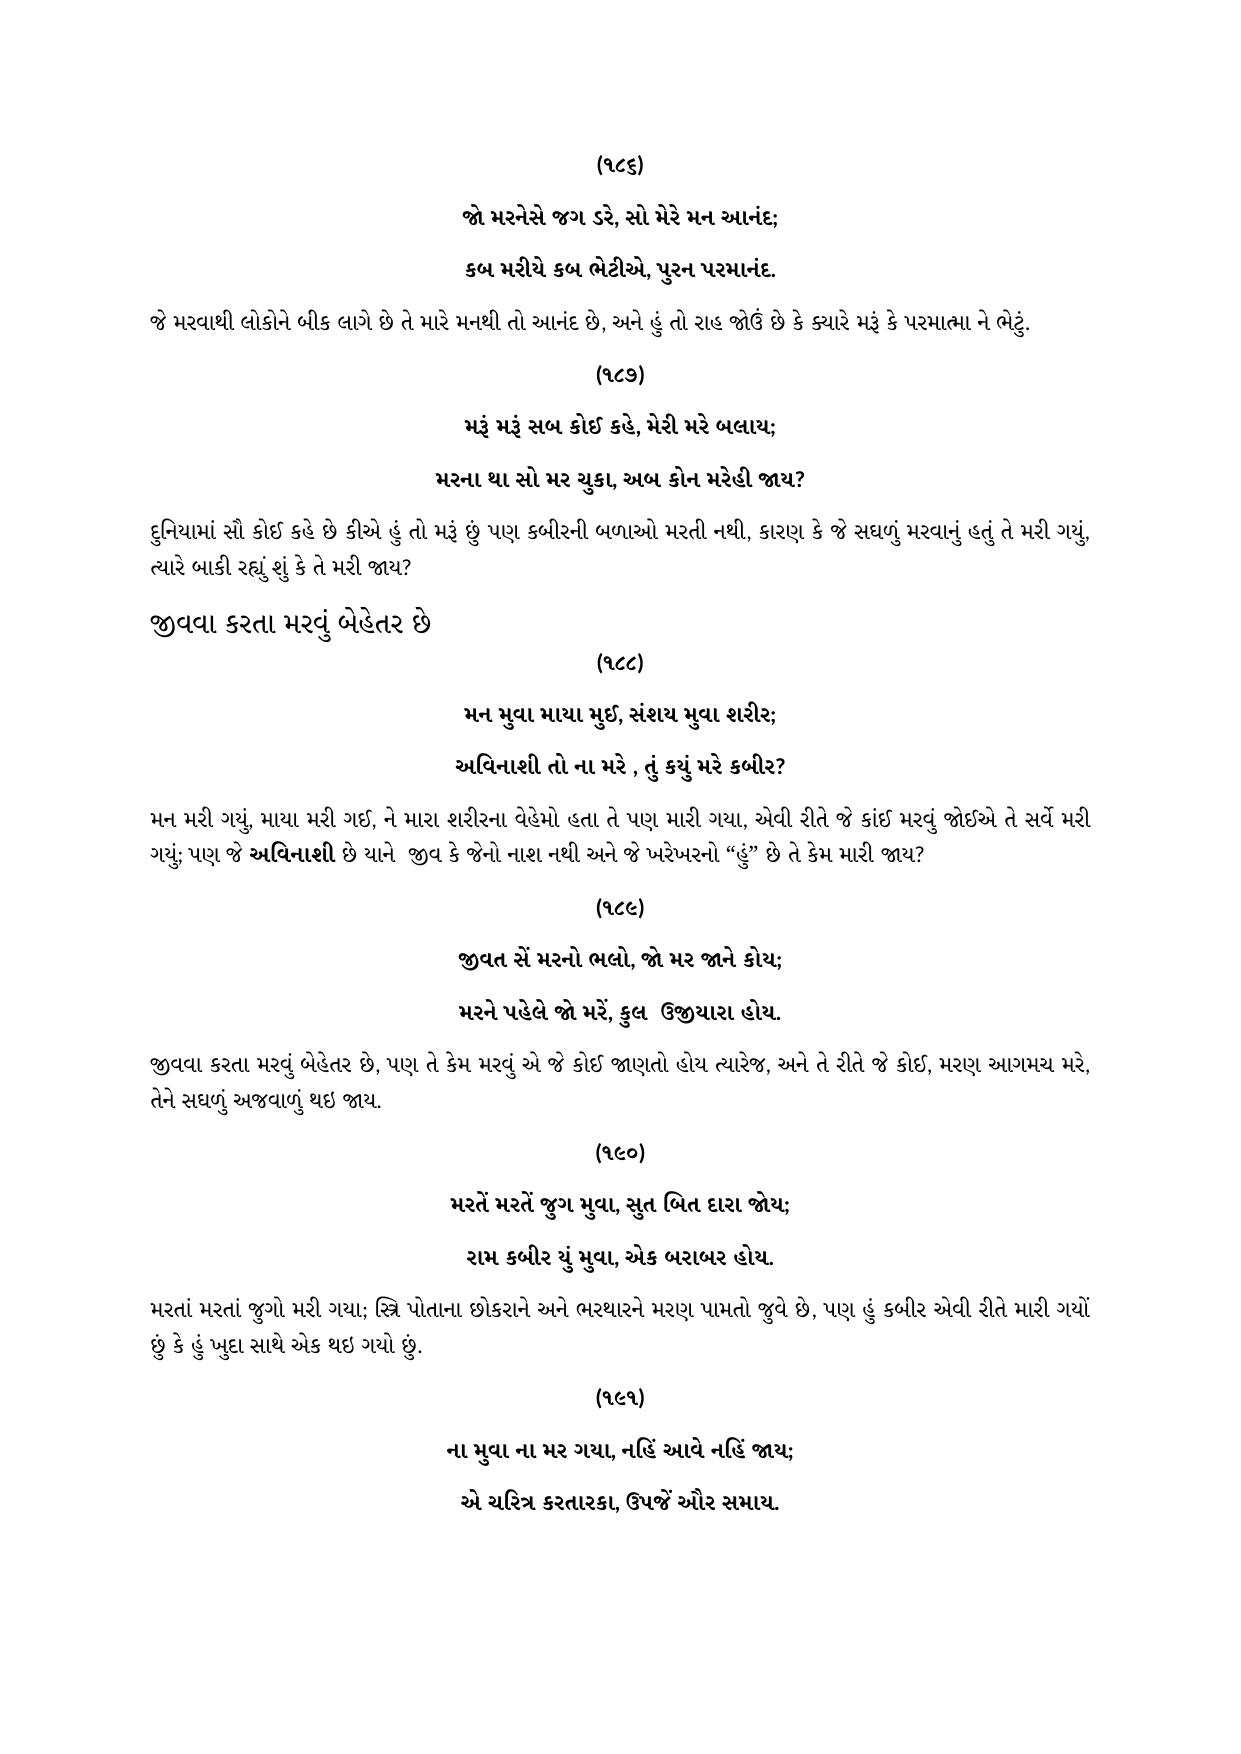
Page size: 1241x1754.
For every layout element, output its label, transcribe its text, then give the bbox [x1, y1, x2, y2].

text (૧૯૧) [150, 1383, 1090, 1416]
text (૧૮૮) [150, 647, 1090, 680]
text મન મુવા માયા મુઈ, સંશય મુવા શરીર; [150, 699, 1090, 733]
text (૧૮૭) [150, 359, 1090, 393]
text જો મરનેસે જગ ડરે, સો મેરે મન આનંદ; [150, 202, 1090, 236]
text કબ મરીયે કબ ભેટીએ, પુરન પરમાનંદ. [150, 255, 1090, 288]
text (૧૮૬) [150, 150, 1090, 183]
text મરને પહેલે જો મરેં, કુલ ઉજીયારા હોય. [150, 997, 1090, 1030]
text મરૂં મરૂં સબ કોઈ કહે, મેરી મરે બલાય; [150, 412, 1090, 445]
text (૧૯૦) [150, 1138, 1090, 1171]
text મન મરી ગયું, માયા મરી ગઈ, ને મારા શરીરના વેહેમો હતા તે પણ મારી ગયા, એવી રીતે જે કાંઈ મરવું જોઈએ તે સર્વે મરી ગયું; પણ જે અવિનાશી છે યાને જીવ કે જેનો નાશ નથી અને જે ખરેખરનો “હું” છે તે કેમ મારી જાય? [150, 804, 1090, 873]
text (૧૮૯) [150, 892, 1090, 926]
text મરના થા સો મર ચુકા, અબ કોન મરેહી જાય? [150, 464, 1090, 497]
text અવિનાશી તો ના મરે , તું કયું મરે કબીર? [150, 752, 1090, 785]
text જીવત સેં મરનો ભલો, જો મર જાને કોય; [150, 945, 1090, 978]
text રામ કબીર યું મુવા, એક બરાબર હોય. [150, 1242, 1090, 1276]
text જીવવા કરતા મરવું બેહેતર છે, પણ તે કેમ મરવું એ જે કોઈ જાણતો હોય ત્યારેજ, અને તે રીતે જે કોઈ, મરણ આગમચ મરે, તેને સઘળું અજવાળું થઇ જાય. [150, 1049, 1090, 1118]
subtitle જીવવા કરતા મરવું બેહેતર છે [150, 605, 1090, 647]
text મરતાં મરતાં જુગો મરી ગયા; સ્ત્રિ પોતાના છોકરાને અને ભરથારને મરણ પામતો જુવે છે, પણ હું કબીર એવી રીતે મારી ગયોં છું કે હું ખુદા સાથે એક થઇ ગયો છું. [150, 1295, 1090, 1364]
text ના મુવા ના મર ગયા, નહિં આવે નહિં જાય; [150, 1435, 1090, 1468]
text એ ચરિત્ર કરતારકા, ઉપજેં ઔર સમાય. [150, 1488, 1090, 1521]
text દુનિયામાં સૌ કોઈ કહે છે કીએ હું તો મરૂં છું પણ કબીરની બળાઓ મરતી નથી, કારણ કે જે સઘળું મરવાનું હતું તે મરી ગયું, ત્યારે બાકી રહ્યું શું કે તે મરી જાય? [150, 517, 1090, 586]
text જે મરવાથી લોકોને બીક લાગે છે તે મારે મનથી તો આનંદ છે, અને હું તો રાહ જોઉં છે કે ક્યારે મરૂં કે પરમાત્મા ને ભેટું. [150, 307, 1090, 340]
text મરતેં મરતેં જુગ મુવા, સુત બિત દારા જોય; [150, 1190, 1090, 1223]
